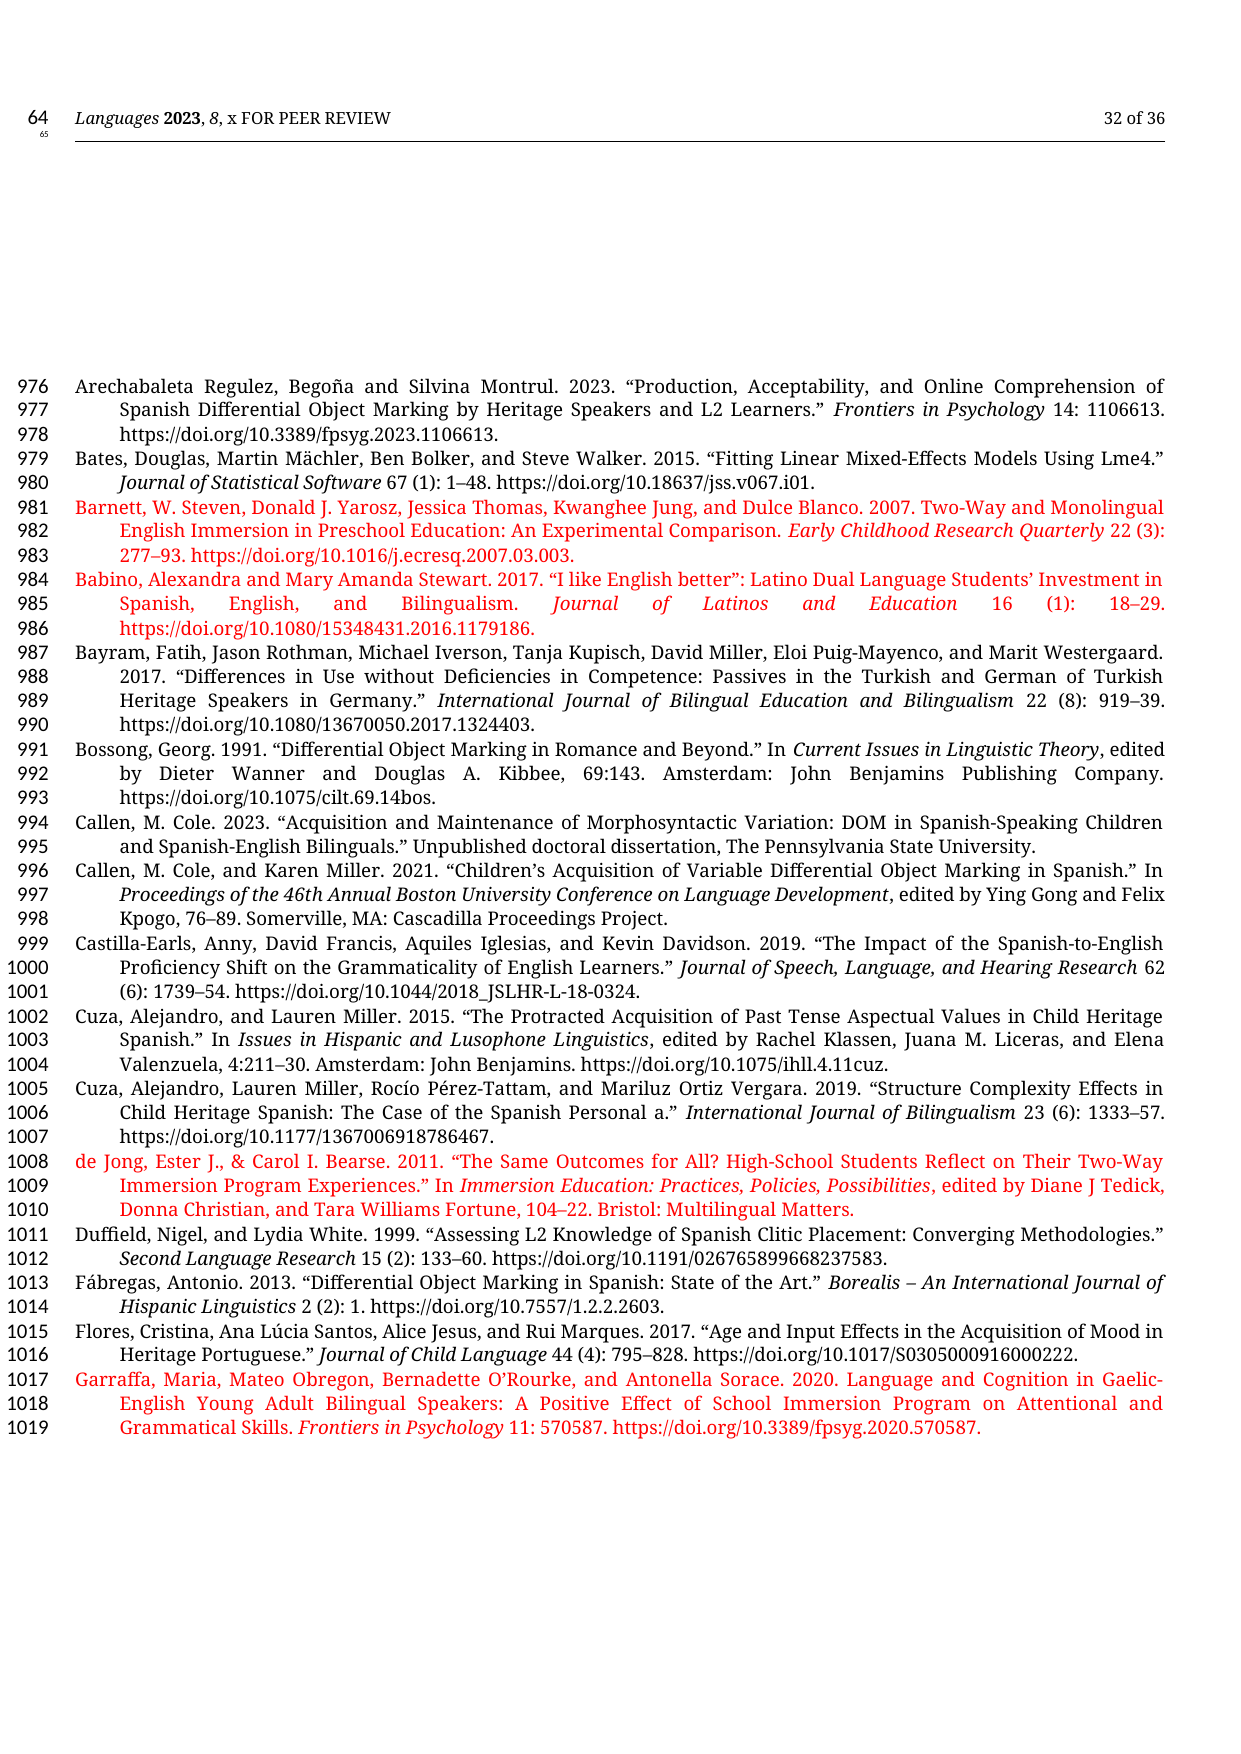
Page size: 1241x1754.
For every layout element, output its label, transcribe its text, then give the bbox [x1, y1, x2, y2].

list Duffield, Nigel, and Lydia White. 1999. “Assessing L2 Knowledge of Spanish Clitic Placement: Converging Methodologies.” Second Language Research 15 (2): 133–60. https://doi.org/10.1191/026765899668237583. [75, 1222, 1165, 1270]
list Barnett, W. Steven, Donald J. Yarosz, Jessica Thomas, Kwanghee Jung, and Dulce Blanco. 2007. Two-Way and Monolingual English Immersion in Preschool Education: An Experimental Comparison. Early Childhood Research Quarterly 22 (3): 277–93. https://doi.org/10.1016/j.ecresq.2007.03.003. [75, 495, 1165, 568]
list Cuza, Alejandro, Lauren Miller, Rocío Pérez-Tattam, and Mariluz Ortiz Vergara. 2019. “Structure Complexity Effects in Child Heritage Spanish: The Case of the Spanish Personal a.” International Journal of Bilingualism 23 (6): 1333–57. https://doi.org/10.1177/1367006918786467. [75, 1077, 1165, 1149]
list Garraffa, Maria, Mateo Obregon, Bernadette O’Rourke, and Antonella Sorace. 2020. Language and Cognition in Gaelic-English Young Adult Bilingual Speakers: A Positive Effect of School Immersion Program on Attentional and Grammatical Skills. Frontiers in Psychology 11: 570587. https://doi.org/10.3389/fpsyg.2020.570587. [75, 1367, 1165, 1440]
list Arechabaleta Regulez, Begoña and Silvina Montrul. 2023. “Production, Acceptability, and Online Comprehension of Spanish Differential Object Marking by Heritage Speakers and L2 Learners.” Frontiers in Psychology 14: 1106613. https://doi.org/10.3389/fpsyg.2023.1106613. [75, 374, 1165, 446]
list Bossong, Georg. 1991. “Differential Object Marking in Romance and Beyond.” In Current Issues in Linguistic Theory, edited by Dieter Wanner and Douglas A. Kibbee, 69:143. Amsterdam: John Benjamins Publishing Company. https://doi.org/10.1075/cilt.69.14bos. [75, 737, 1165, 810]
list Flores, Cristina, Ana Lúcia Santos, Alice Jesus, and Rui Marques. 2017. “Age and Input Effects in the Acquisition of Mood in Heritage Portuguese.” Journal of Child Language 44 (4): 795–828. https://doi.org/10.1017/S0305000916000222. [75, 1319, 1165, 1367]
list Castilla-Earls, Anny, David Francis, Aquiles Iglesias, and Kevin Davidson. 2019. “The Impact of the Spanish-to-English Proficiency Shift on the Grammaticality of English Learners.” Journal of Speech, Language, and Hearing Research 62 (6): 1739–54. https://doi.org/10.1044/2018_JSLHR-L-18-0324. [75, 931, 1165, 1004]
list Bates, Douglas, Martin Mächler, Ben Bolker, and Steve Walker. 2015. “Fitting Linear Mixed-Effects Models Using Lme4.” Journal of Statistical Software 67 (1): 1–48. https://doi.org/10.18637/jss.v067.i01. [75, 446, 1165, 495]
list Callen, M. Cole. 2023. “Acquisition and Maintenance of Morphosyntactic Variation: DOM in Spanish-Speaking Children and Spanish-English Bilinguals.” Unpublished doctoral dissertation, The Pennsylvania State University. [75, 810, 1165, 858]
list de Jong, Ester J., & Carol I. Bearse. 2011. “The Same Outcomes for All? High-School Students Reflect on Their Two-Way Immersion Program Experiences.” In Immersion Education: Practices, Policies, Possibilities, edited by Diane J Tedick, Donna Christian, and Tara Williams Fortune, 104–22. Bristol: Multilingual Matters. [75, 1149, 1165, 1222]
list Fábregas, Antonio. 2013. “Differential Object Marking in Spanish: State of the Art.” Borealis – An International Journal of Hispanic Linguistics 2 (2): 1. https://doi.org/10.7557/1.2.2.2603. [75, 1270, 1165, 1319]
list Babino, Alexandra and Mary Amanda Stewart. 2017. “I like English better”: Latino Dual Language Students’ Investment in Spanish, English, and Bilingualism. Journal of Latinos and Education 16 (1): 18–29. https://doi.org/10.1080/15348431.2016.1179186. [75, 568, 1165, 640]
list Cuza, Alejandro, and Lauren Miller. 2015. “The Protracted Acquisition of Past Tense Aspectual Values in Child Heritage Spanish.” In Issues in Hispanic and Lusophone Linguistics, edited by Rachel Klassen, Juana M. Liceras, and Elena Valenzuela, 4:211–30. Amsterdam: John Benjamins. https://doi.org/10.1075/ihll.4.11cuz. [75, 1004, 1165, 1077]
list Callen, M. Cole, and Karen Miller. 2021. “Children’s Acquisition of Variable Differential Object Marking in Spanish.” In Proceedings of the 46th Annual Boston University Conference on Language Development, edited by Ying Gong and Felix Kpogo, 76–89. Somerville, MA: Cascadilla Proceedings Project. [75, 858, 1165, 931]
list Bayram, Fatih, Jason Rothman, Michael Iverson, Tanja Kupisch, David Miller, Eloi Puig-Mayenco, and Marit Westergaard. 2017. “Differences in Use without Deficiencies in Competence: Passives in the Turkish and German of Turkish Heritage Speakers in Germany.” International Journal of Bilingual Education and Bilingualism 22 (8): 919–39. https://doi.org/10.1080/13670050.2017.1324403. [75, 640, 1165, 737]
